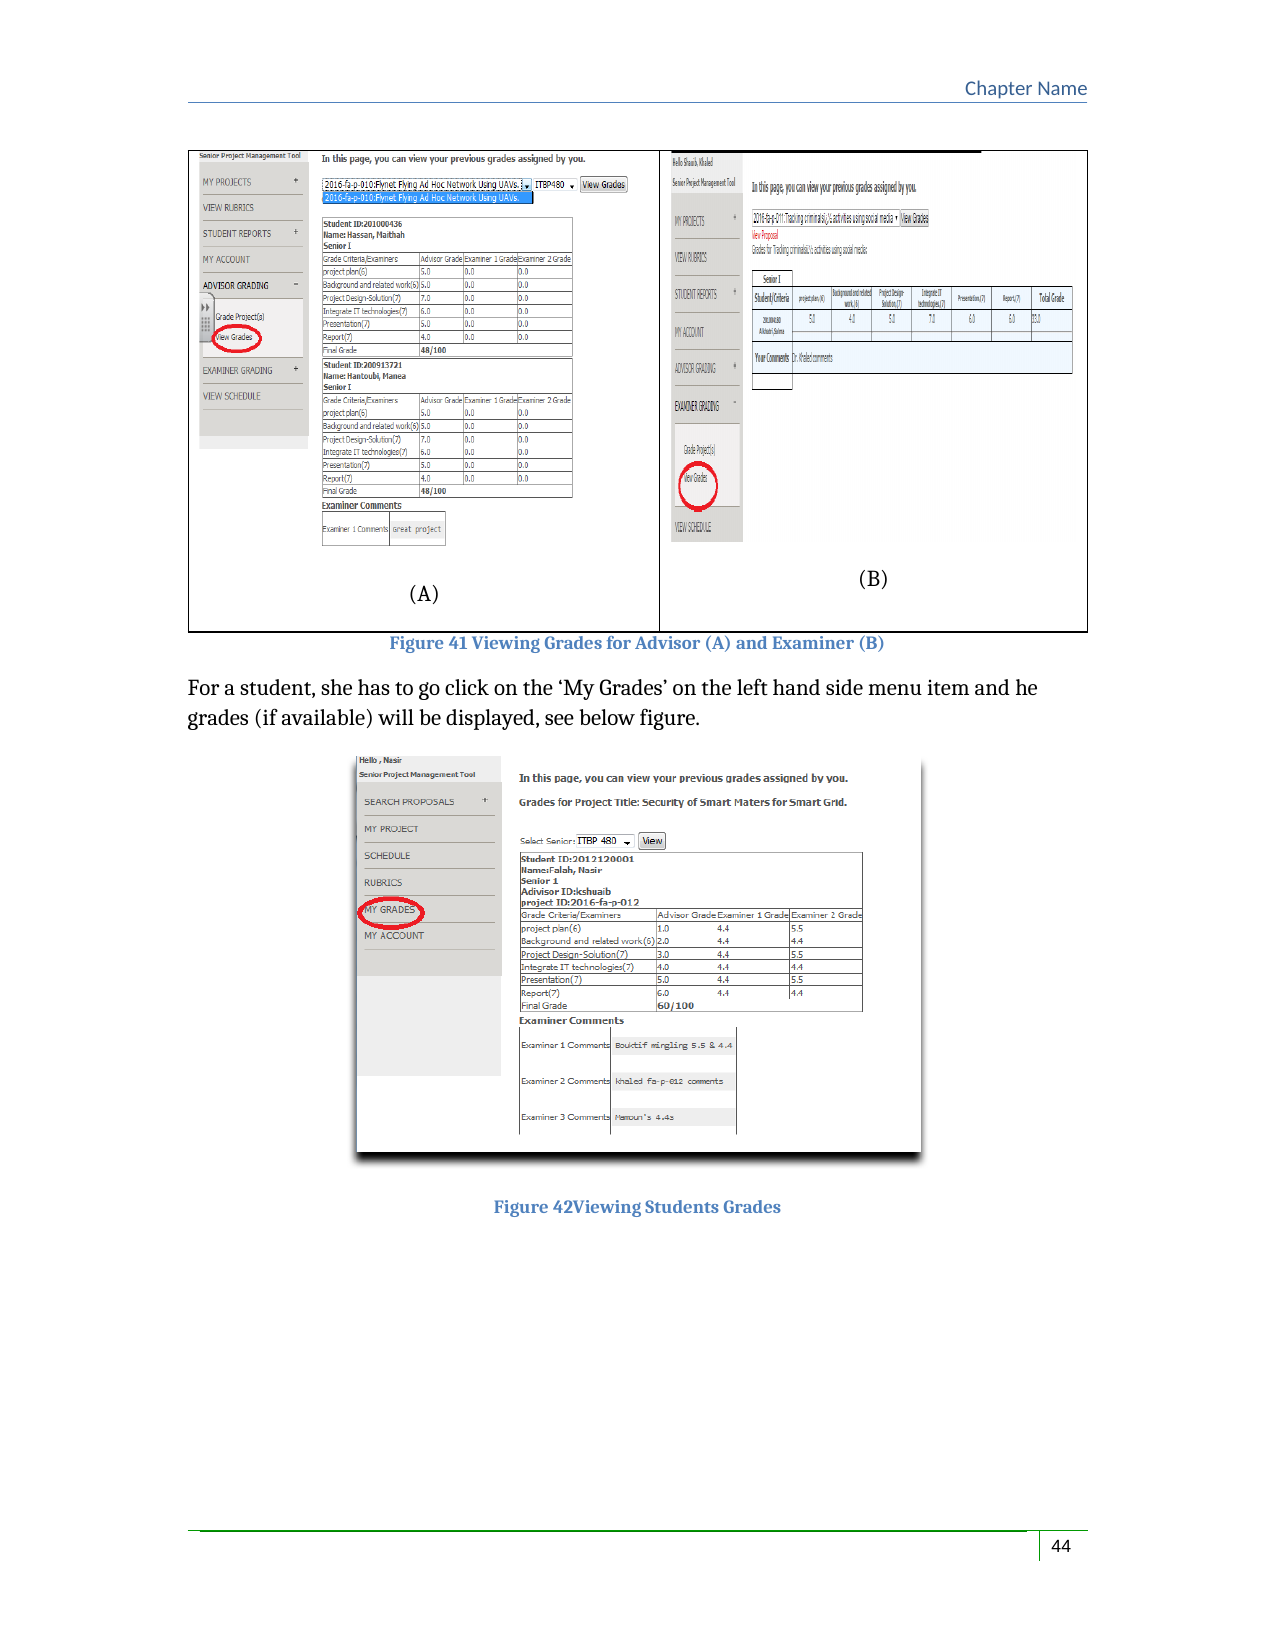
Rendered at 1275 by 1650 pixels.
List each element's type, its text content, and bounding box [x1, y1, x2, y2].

table_header (A) [189, 151, 659, 631]
picture [199, 151, 634, 556]
picture [356, 756, 921, 1152]
table_header (B) [660, 151, 1087, 631]
picture [671, 151, 1076, 542]
text For a student, she has to go click on the ‘My Grades’ on the left hand side menu item and he grades (if available) will be displayed, see below figure. [187, 675, 1087, 731]
